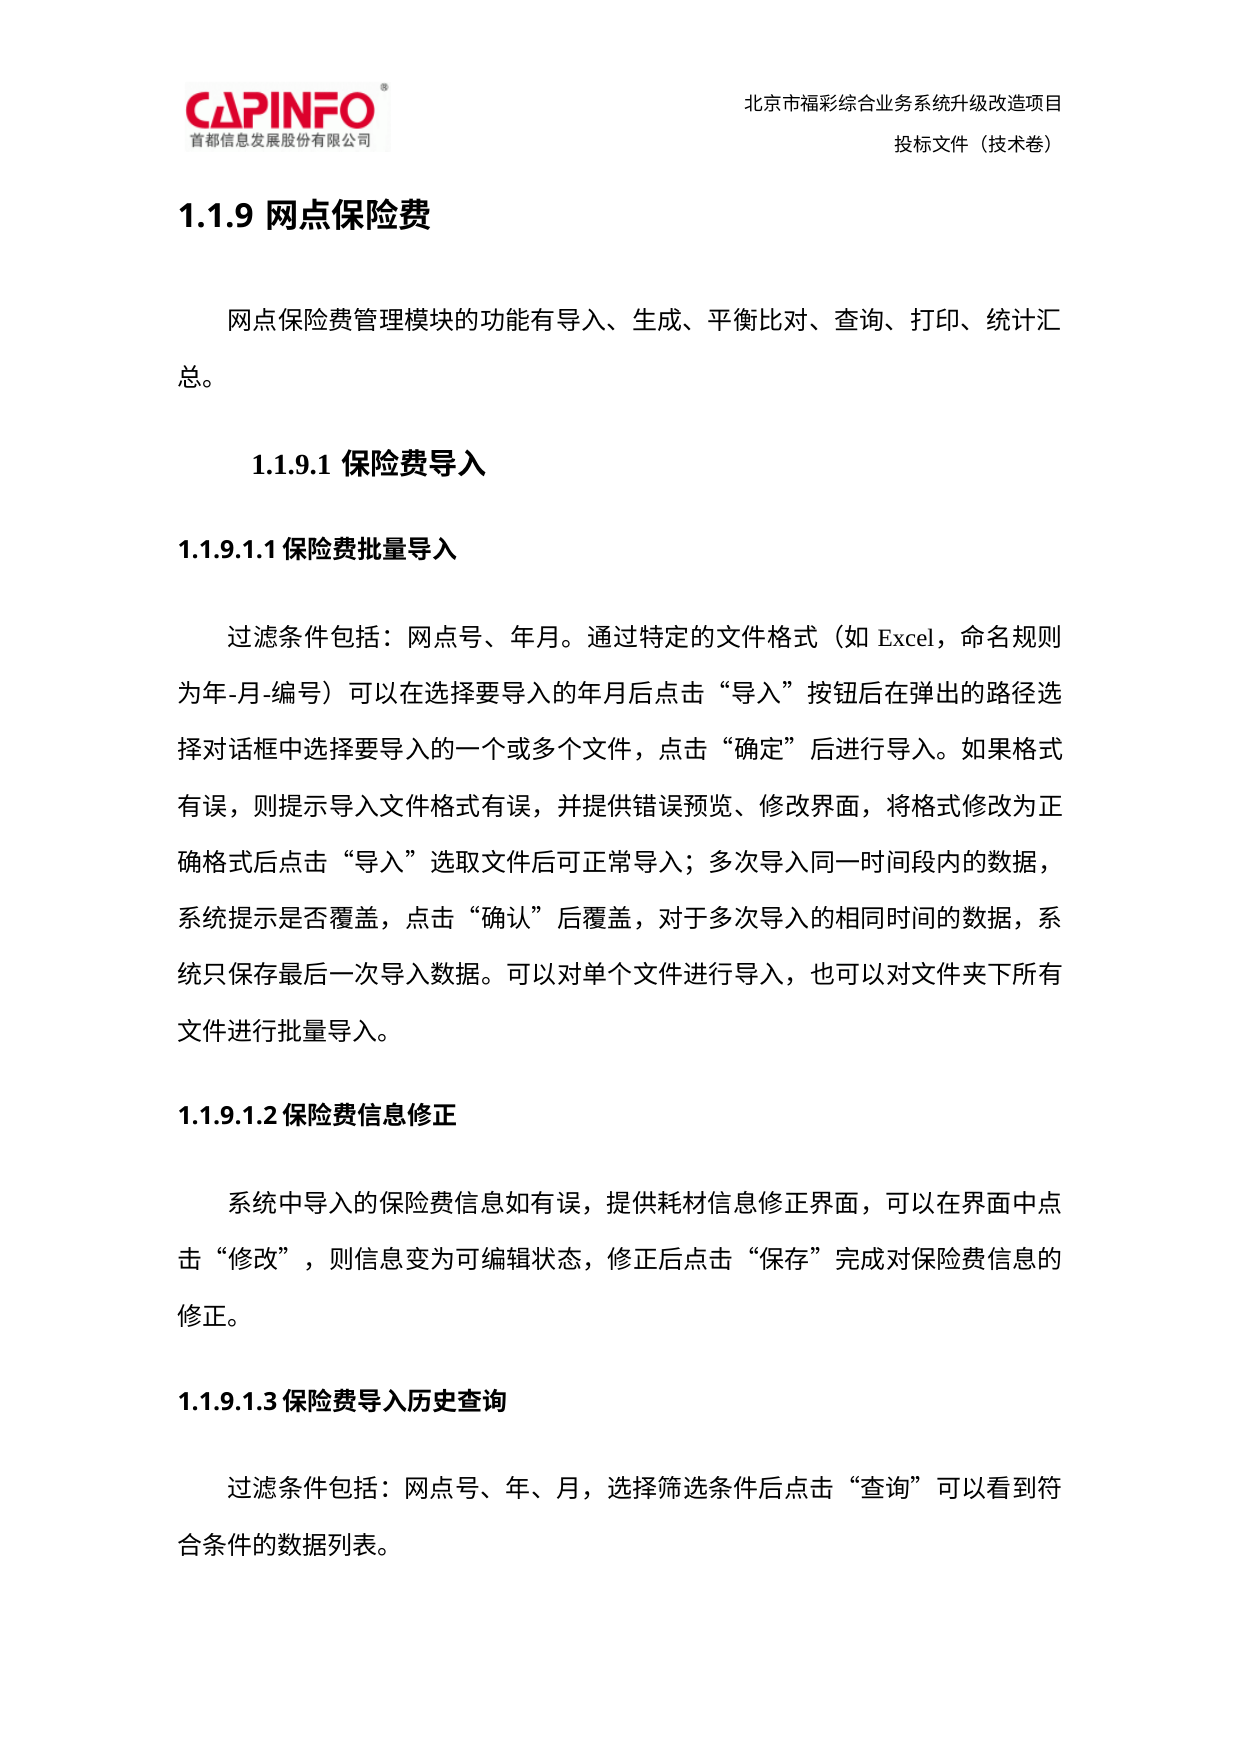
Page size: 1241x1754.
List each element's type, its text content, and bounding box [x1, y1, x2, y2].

subtitle 保险费导入 [251, 424, 1063, 499]
subtitle 保险费导入历史查询 [177, 1380, 1063, 1418]
text 网点保险费管理模块的功能有导入、生成、平衡比对、查询、打印、统计汇总。 [177, 300, 1063, 394]
subtitle 保险费批量导入 [177, 529, 1063, 566]
text 系统中导入的保险费信息如有误，提供耗材信息修正界面，可以在界面中点击“修改”，则信息变为可编辑状态，修正后点击“保存”完成对保险费信息的修正。 [177, 1183, 1063, 1333]
text 过滤条件包括：网点号、年、月，选择筛选条件后点击“查询”可以看到符合条件的数据列表。 [177, 1468, 1063, 1562]
subtitle 保险费信息修正 [177, 1095, 1063, 1133]
text 过滤条件包括：网点号、年月。通过特定的文件格式（如Excel，命名规则为年-月-编号）可以在选择要导入的年月后点击“导入”按钮后在弹出的路径选择对话框中选择要导入的一个或多个文件，点击“确定”后进行导入。如果格式有误，则提示导入文件格式有误，并提供错误预览、修改界面，将格式修改为正确格式后点击“导入”选取文件后可正常导入；多次导入同一时间段内的数据，系统提示是否覆盖，点击“确认”后覆盖，对于多次导入的相同时间的数据，系统只保存最后一次导入数据。可以对单个文件进行导入，也可以对文件夹下所有文件进行批量导入。 [177, 617, 1063, 1048]
subtitle 网点保险费 [177, 176, 1063, 251]
